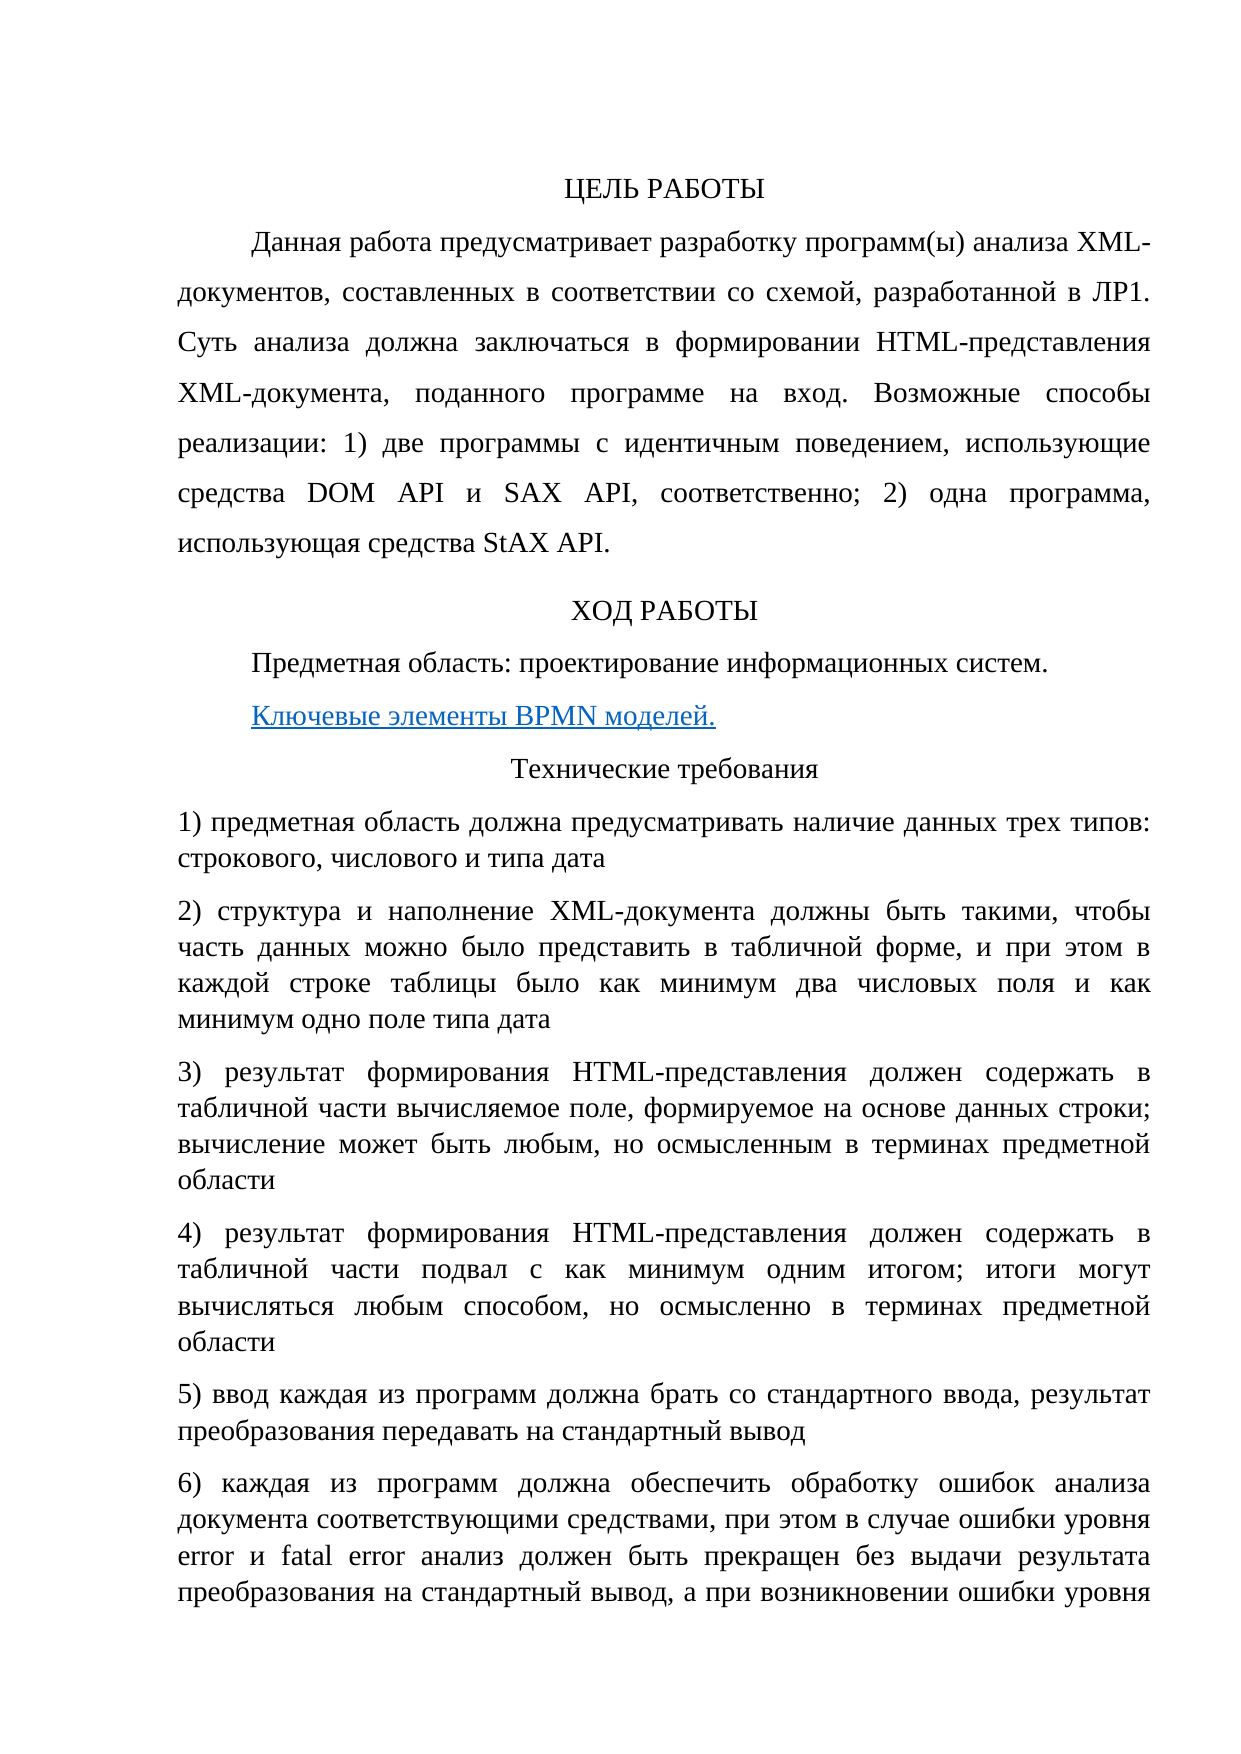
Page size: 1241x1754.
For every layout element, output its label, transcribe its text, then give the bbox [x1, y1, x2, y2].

text ЦЕЛЬ РАБОТЫ [177, 171, 1152, 204]
text 5) ввод каждая из программ должна брать со стандартного ввода, результат преобразования передавать на стандартный вывод [177, 1377, 1152, 1446]
text Предметная область: проектирование информационных систем. [177, 645, 1152, 679]
text Данная работа предусматривает разработку программ(ы) анализа XML-документов, составленных в соответствии со схемой, разработанной в ЛР1. Суть анализа должна заключаться в формировании HTML-представления XML-документа, поданного программе на вход. Возможные способы реализации: 1) две программы с идентичным поведением, использующие средства DOM API и SAX API, соответственно; 2) одна программа, использующая средства StAX API. [177, 224, 1152, 559]
text 4) результат формирования HTML-представления должен содержать в табличной части подвал с как минимум одним итогом; итоги могут вычисляться любым способом, но осмысленно в терминах предметной области [177, 1215, 1152, 1357]
text Технические требования [177, 751, 1152, 784]
text 2) структура и наполнение XML-документа должны быть такими, чтобы часть данных можно было представить в табличной форме, и при этом в каждой строке таблицы было как минимум два числовых поля и как минимум одно поле типа дата [177, 893, 1152, 1035]
text Ключевые элементы BPMN моделей. [177, 698, 1152, 732]
text 3) результат формирования HTML-представления должен содержать в табличной части вычисляемое поле, формируемое на основе данных строки; вычисление может быть любым, но осмысленным в терминах предметной области [177, 1054, 1152, 1196]
text 1) предметная область должна предусматривать наличие данных трех типов: строкового, числового и типа дата [177, 804, 1152, 873]
text ХОД РАБОТЫ [177, 593, 1152, 626]
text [177, 1466, 1152, 1607]
